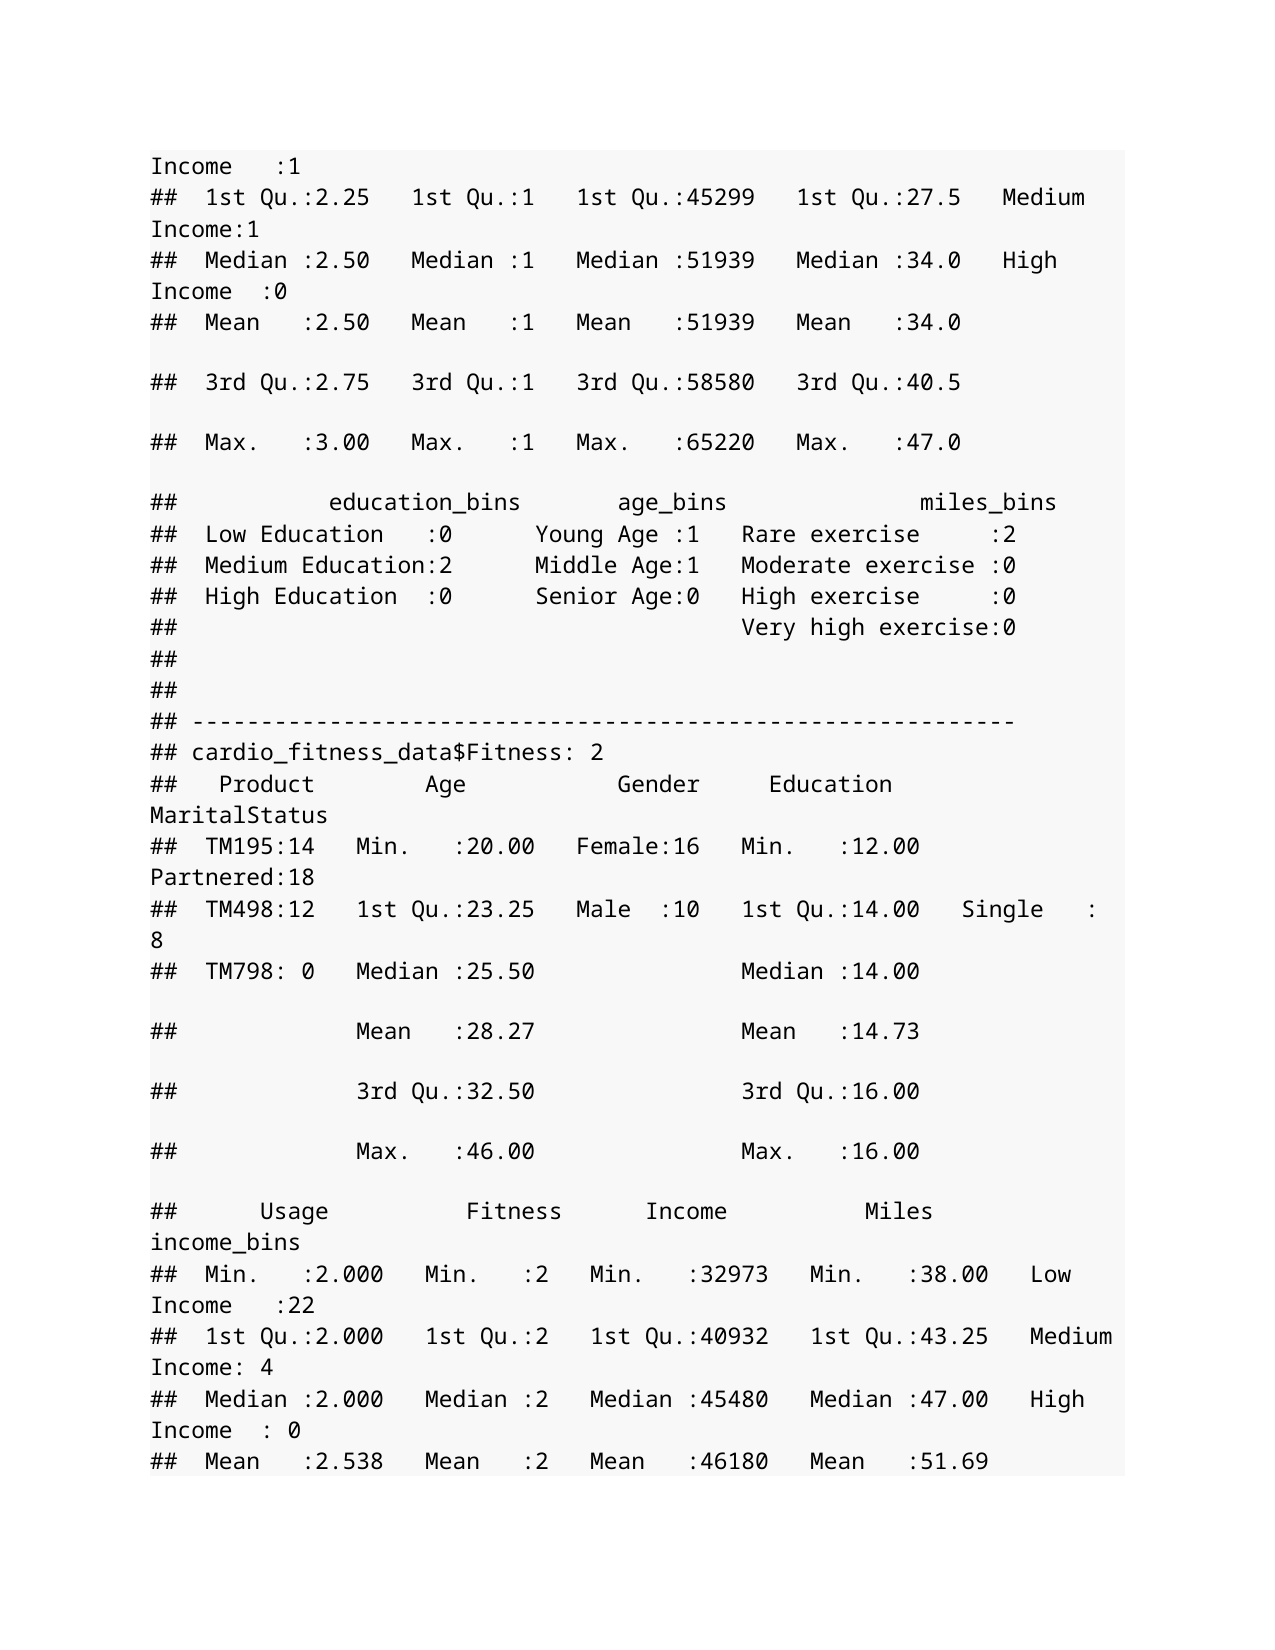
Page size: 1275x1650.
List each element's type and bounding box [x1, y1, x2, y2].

text [150, 150, 1125, 1476]
